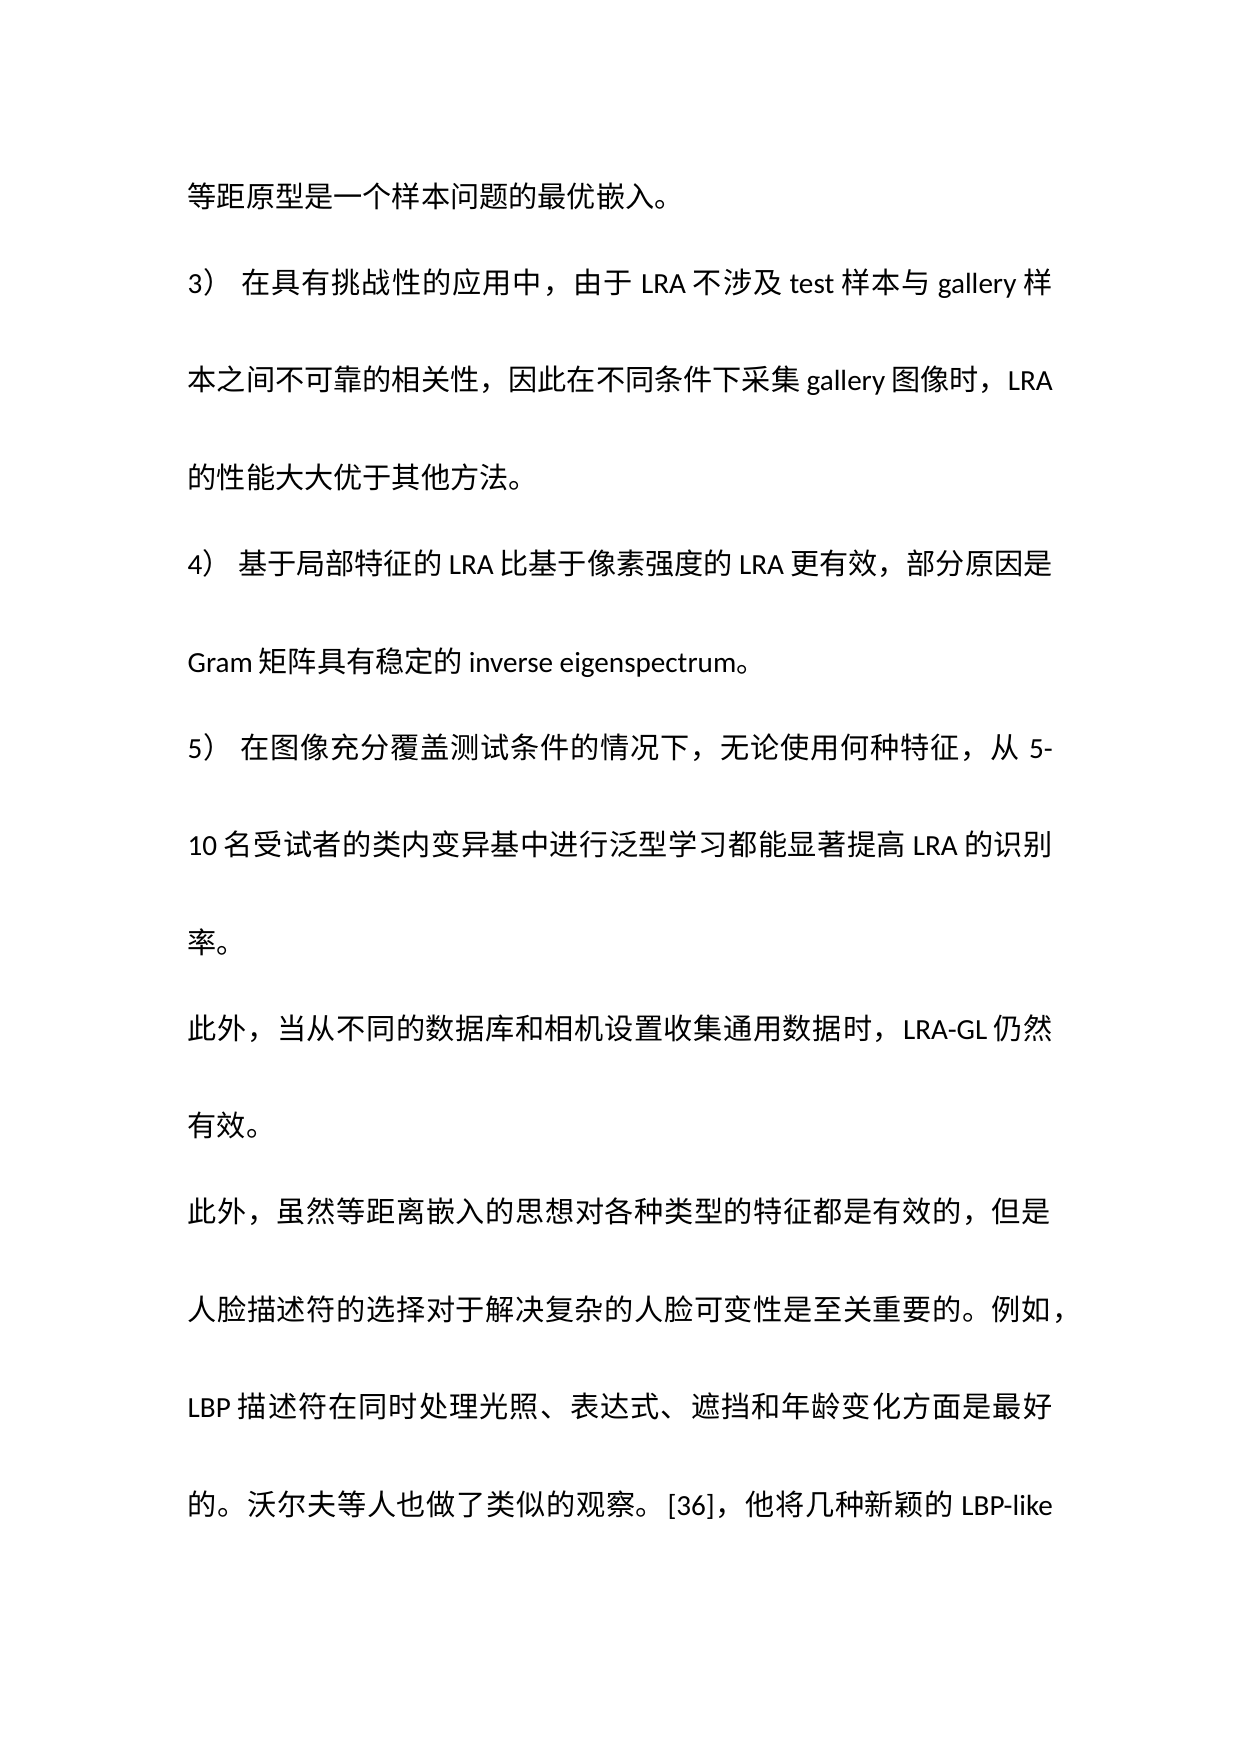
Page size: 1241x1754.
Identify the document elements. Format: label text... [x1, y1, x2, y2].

text 4） 基于局部特征的LRA比基于像素强度的LRA更有效，部分原因是Gram矩阵具有稳定的inverse eigenspectrum。 [187, 529, 1053, 692]
text 5） 在图像充分覆盖测试条件的情况下，无论使用何种特征，从5-10名受试者的类内变异基中进行泛型学习都能显著提高LRA的识别率。 [187, 713, 1053, 973]
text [187, 1178, 1053, 1535]
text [187, 162, 1053, 227]
text 3） 在具有挑战性的应用中，由于LRA不涉及test样本与gallery样本之间不可靠的相关性，因此在不同条件下采集gallery图像时，LRA的性能大大优于其他方法。 [187, 248, 1053, 508]
text 此外，当从不同的数据库和相机设置收集通用数据时，LRA-GL仍然有效。 [187, 994, 1053, 1157]
